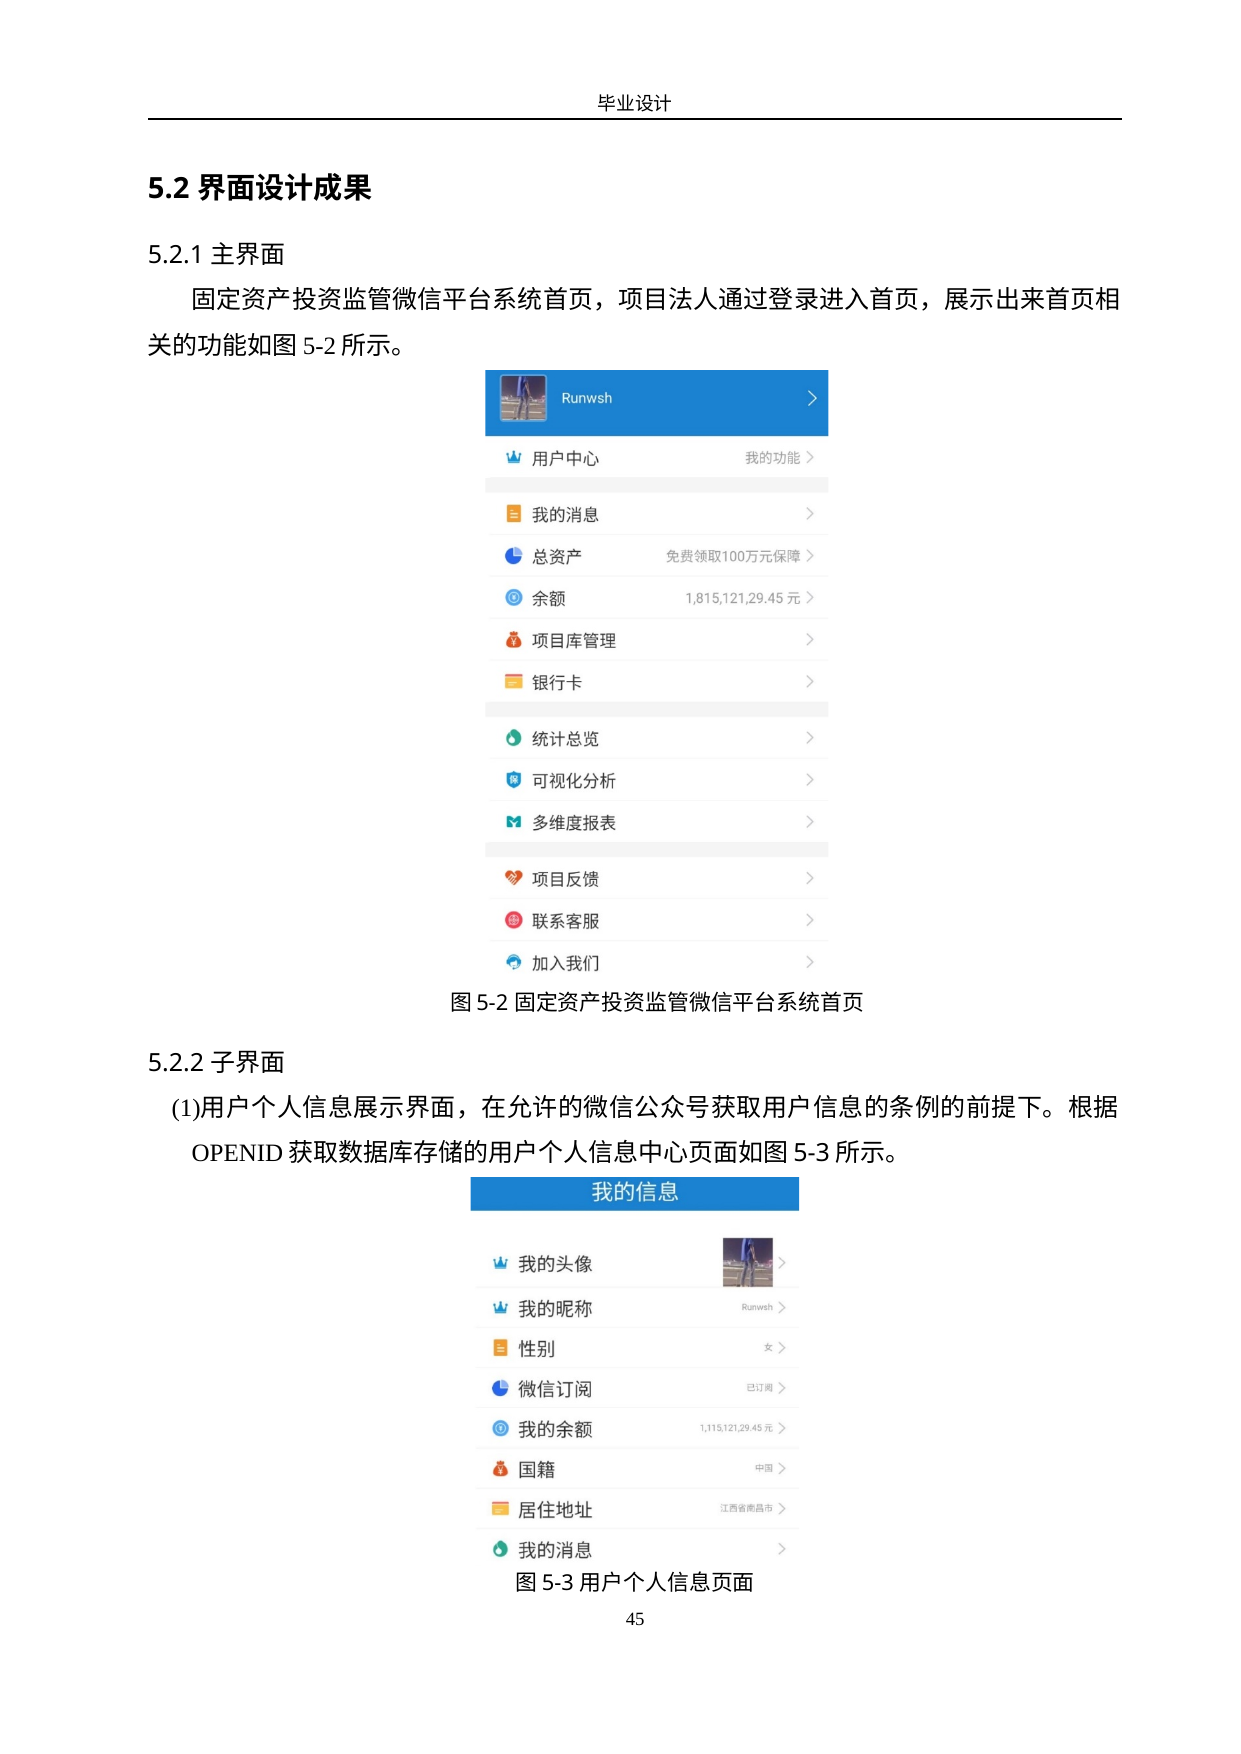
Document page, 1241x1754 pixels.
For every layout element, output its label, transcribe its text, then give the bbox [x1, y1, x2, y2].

picture [485, 370, 829, 979]
subtitle 5.2.2 子界面 [148, 1042, 1122, 1078]
text 图5-3 用户个人信息页面 [148, 1565, 1122, 1597]
list 用户个人信息展示界面，在允许的微信公众号获取用户信息的条例的前提下。根据OPENID获取数据库存储的用户个人信息中心页面如图5-3所示。 [171, 1087, 1122, 1169]
picture [470, 1177, 800, 1566]
text 固定资产投资监管微信平台系统首页，项目法人通过登录进入首页，展示出来首页相关的功能如图5-2所示。 [148, 280, 1122, 361]
text 图5-2 固定资产投资监管微信平台系统首页 [148, 985, 1122, 1017]
subtitle 5.2.1 主界面 [148, 234, 1122, 271]
subtitle 5.2 界面设计成果 [148, 165, 1122, 207]
